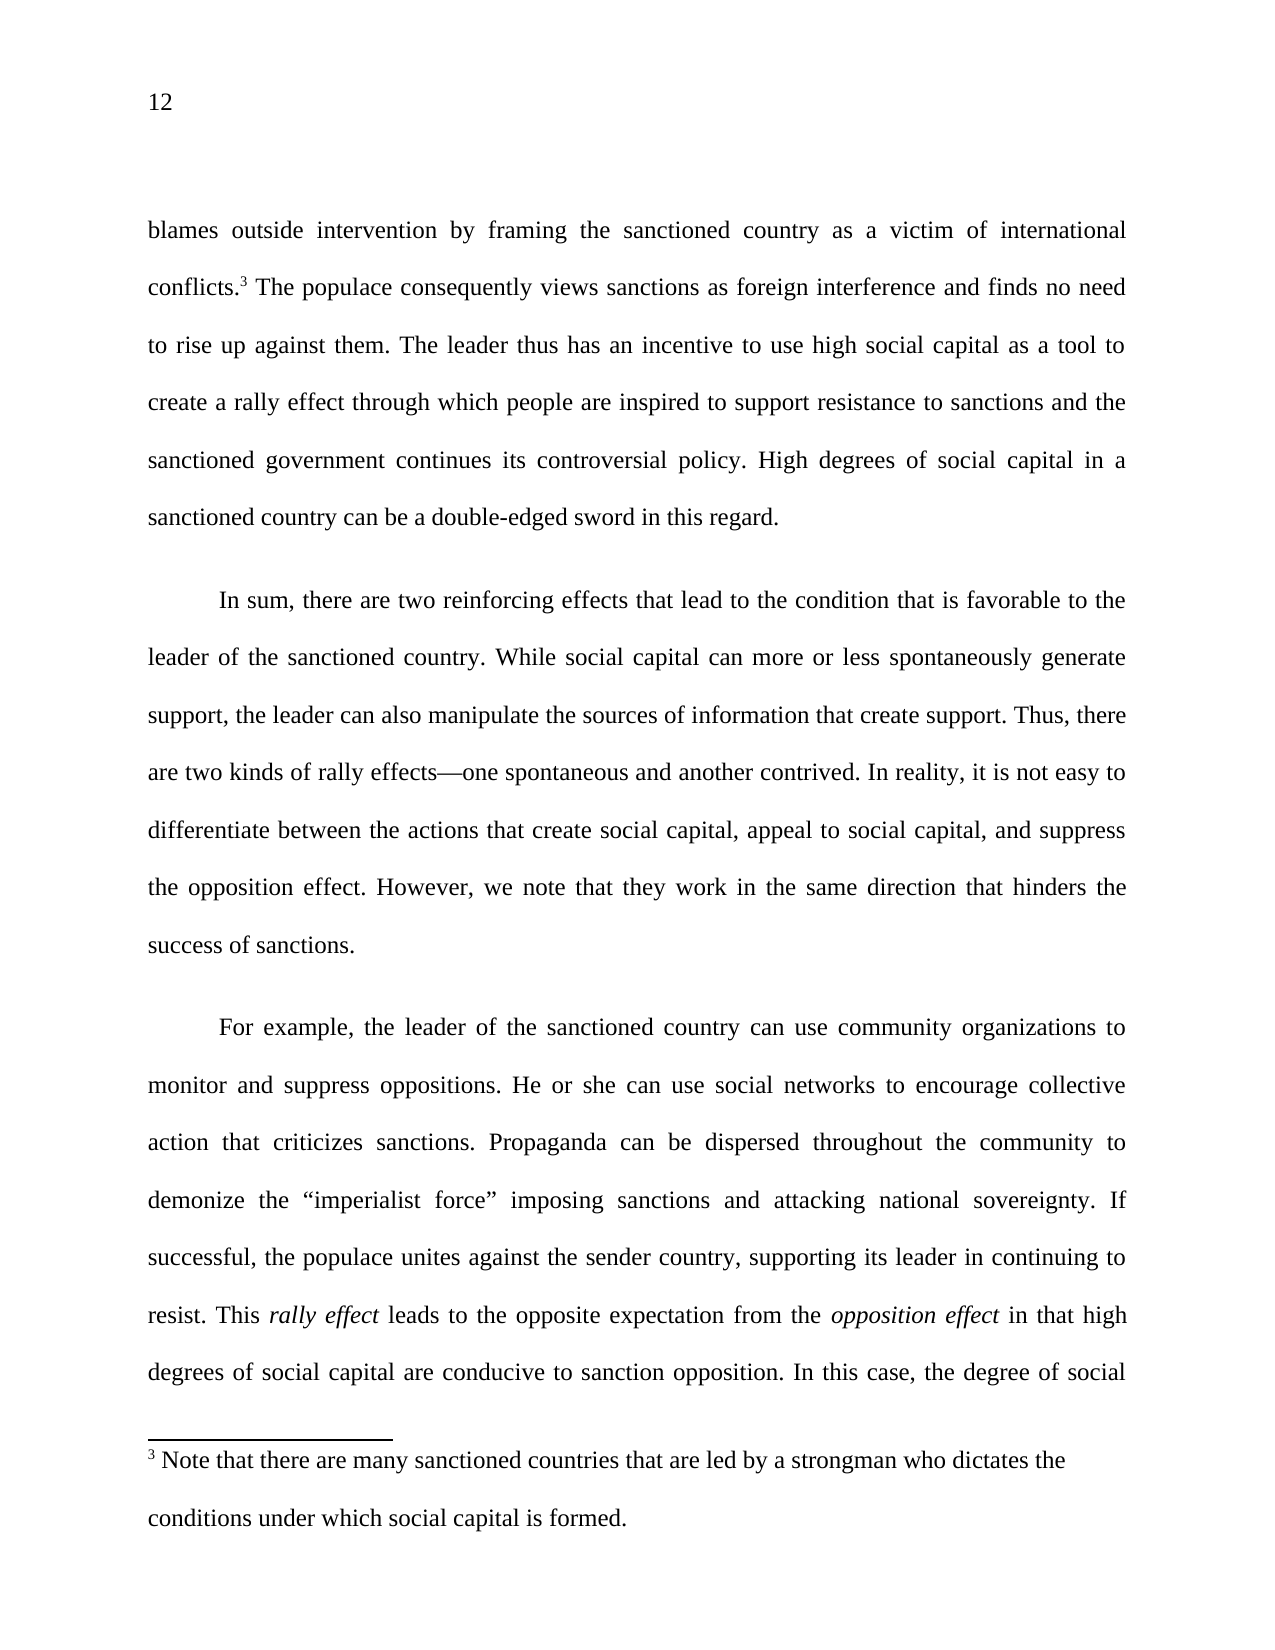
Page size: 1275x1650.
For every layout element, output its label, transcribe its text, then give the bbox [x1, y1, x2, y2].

text In sum, there are two reinforcing effects that lead to the condition that is favorable to the leader of the sanctioned country. While social capital can more or less spontaneously generate support, the leader can also manipulate the sources of information that create support. Thus, there are two kinds of rally effects—one spontaneous and another contrived. In reality, it is not easy to differentiate between the actions that create social capital, appeal to social capital, and suppress the opposition effect. However, we note that they work in the same direction that hinders the success of sanctions. [148, 585, 1127, 959]
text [148, 215, 1127, 531]
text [148, 1012, 1127, 1386]
